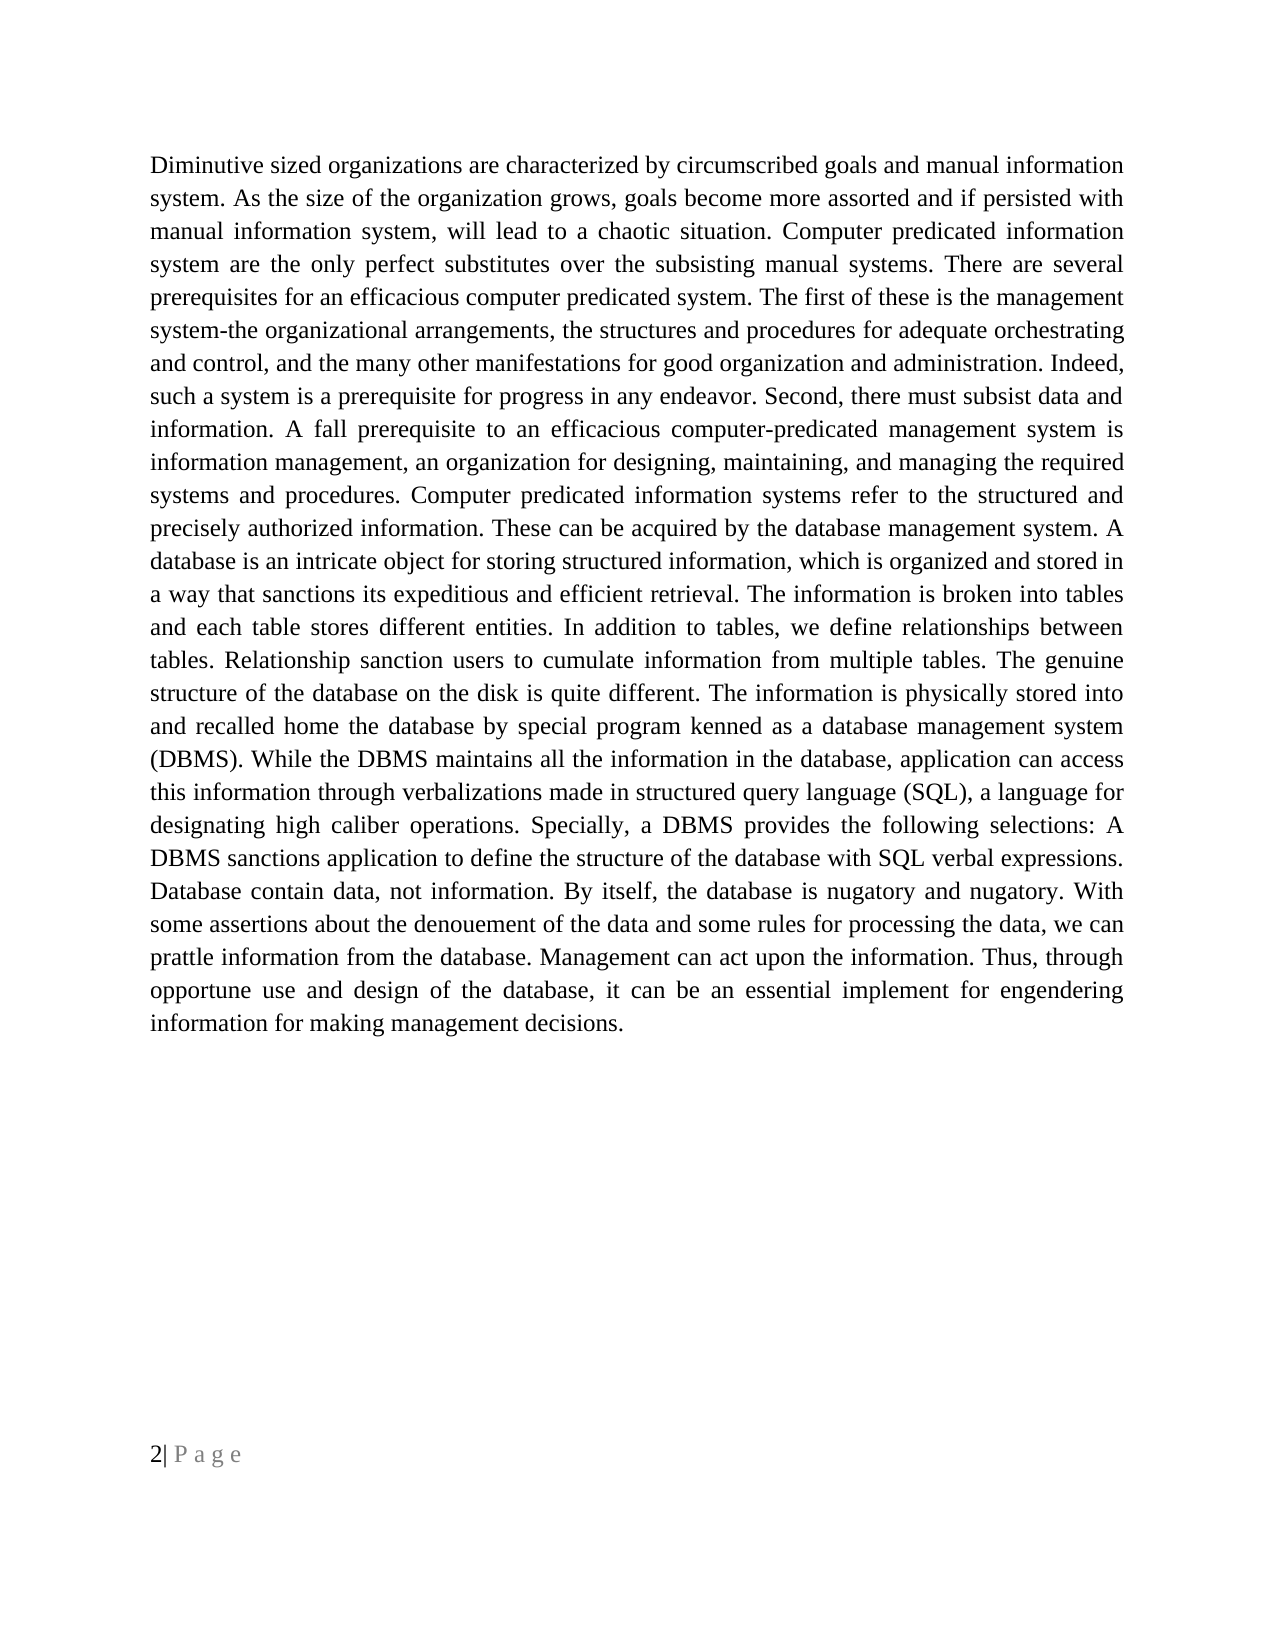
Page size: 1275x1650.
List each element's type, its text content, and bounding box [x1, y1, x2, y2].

text 2| Page [150, 1439, 1125, 1468]
text Diminutive sized organizations are characterized by circumscribed goals and manual information system. As the size of the organization grows, goals become more assorted and if persisted with manual information system, will lead to a chaotic situation. Computer predicated information system are the only perfect substitutes over the subsisting manual systems. There are several prerequisites for an efficacious computer predicated system. The first of these is the management system-the organizational arrangements, the structures and procedures for adequate orchestrating and control, and the many other manifestations for good organization and administration. Indeed, such a system is a prerequisite for progress in any endeavor. Second, there must subsist data and information. A fall prerequisite to an efficacious computer-predicated management system is information management, an organization for designing, maintaining, and managing the required systems and procedures. Computer predicated information systems refer to the structured and precisely authorized information. These can be acquired by the database management system. A database is an intricate object for storing structured information, which is organized and stored in a way that sanctions its expeditious and efficient retrieval. The information is broken into tables and each table stores different entities. In addition to tables, we define relationships between tables. Relationship sanction users to cumulate information from multiple tables. The genuine structure of the database on the disk is quite different. The information is physically stored into and recalled home the database by special program kenned as a database management system (DBMS). While the DBMS maintains all the information in the database, application can access this information through verbalizations made in structured query language (SQL), a language for designating high caliber operations. Specially, a DBMS provides the following selections: A DBMS sanctions application to define the structure of the database with SQL verbal expressions. Database contain data, not information. By itself, the database is nugatory and nugatory. With some assertions about the denouement of the data and some rules for processing the data, we can prattle information from the database. Management can act upon the information. Thus, through opportune use and design of the database, it can be an essential implement for engendering information for making management decisions. [150, 150, 1125, 1037]
